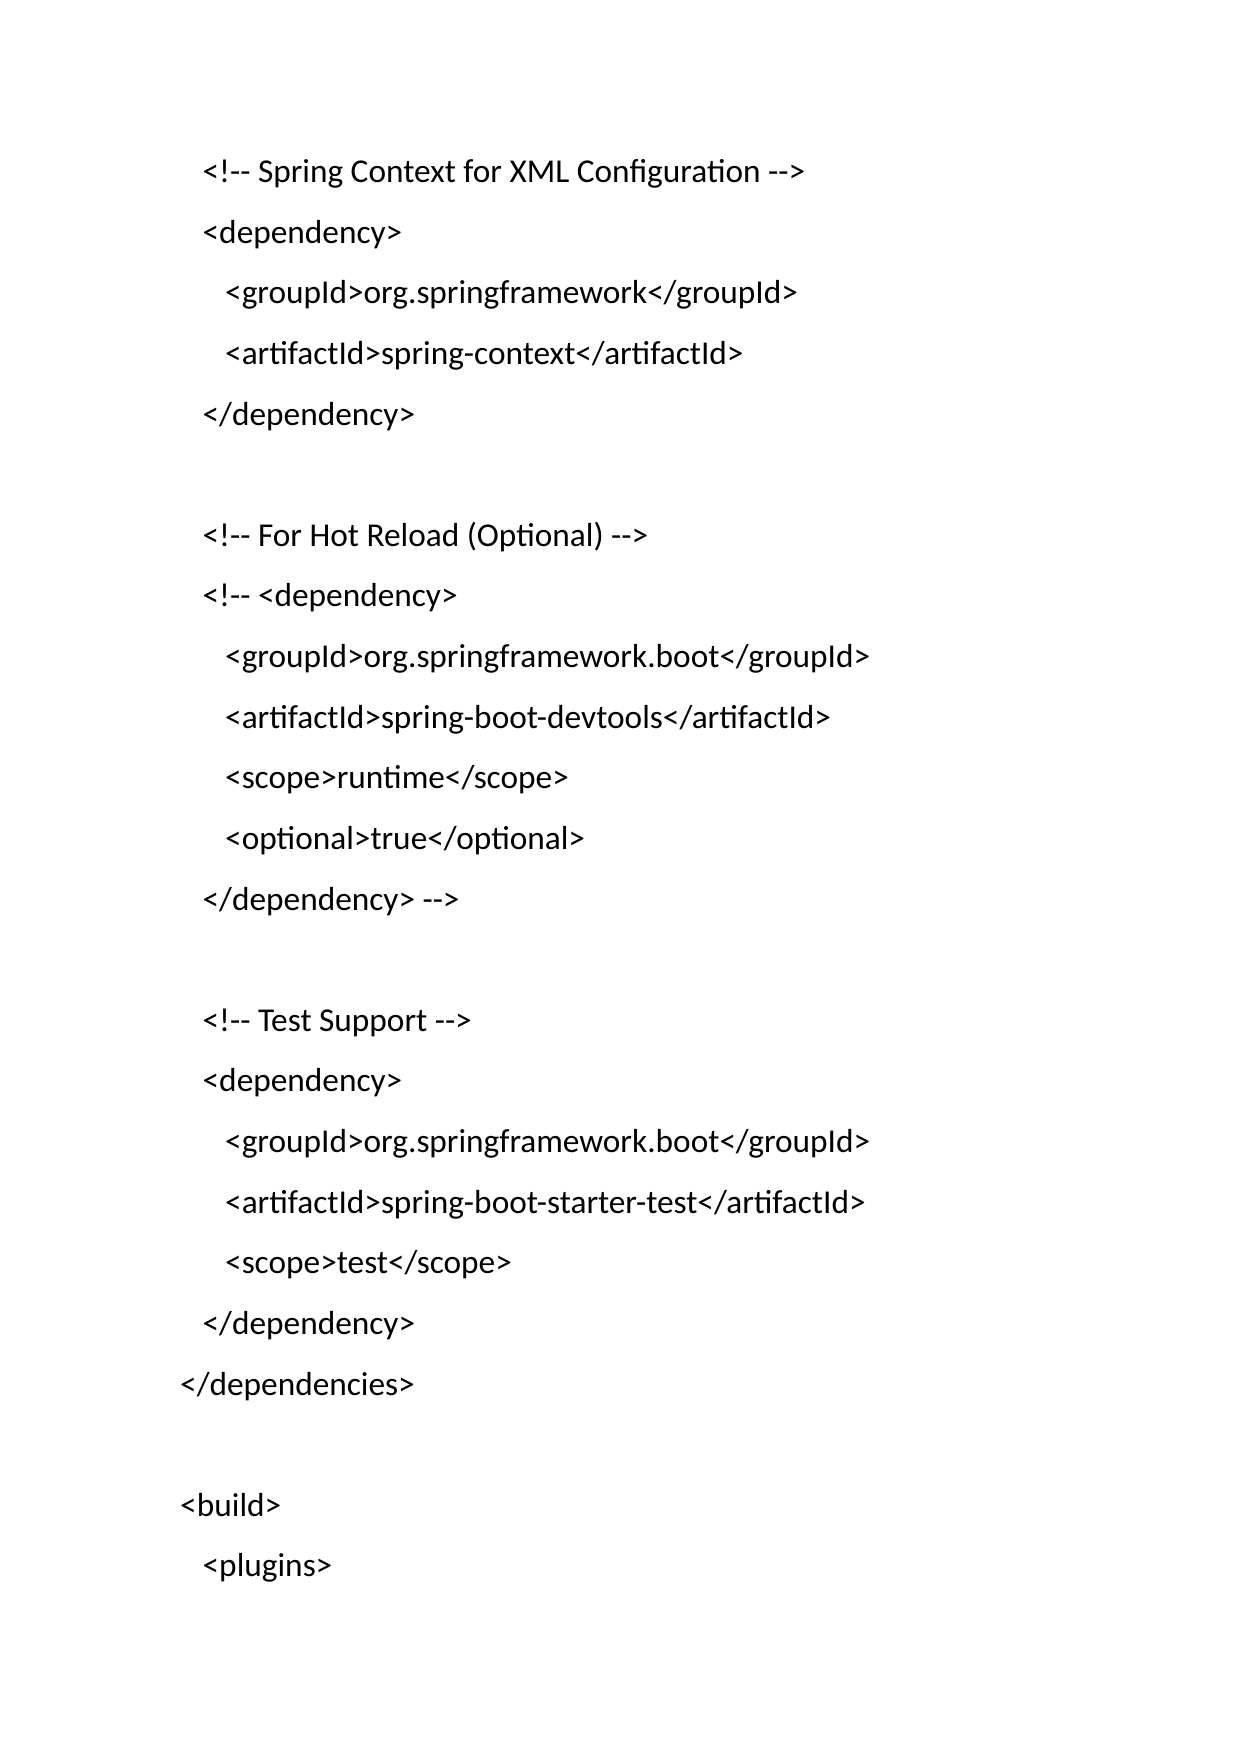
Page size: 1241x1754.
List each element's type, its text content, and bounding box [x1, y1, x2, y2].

text <scope>test</scope> [150, 1241, 1090, 1282]
text <dependency> [150, 1059, 1090, 1100]
text <groupId>org.springframework.boot</groupId> [150, 635, 1090, 676]
text <artifactId>spring-boot-starter-test</artifactId> [150, 1181, 1090, 1221]
text <optional>true</optional> [150, 817, 1090, 858]
text </dependency> [150, 392, 1090, 433]
text <build> [150, 1484, 1090, 1524]
text </dependency> [150, 1302, 1090, 1343]
text </dependencies> [150, 1362, 1090, 1403]
text <artifactId>spring-context</artifactId> [150, 332, 1090, 373]
text <artifactId>spring-boot-devtools</artifactId> [150, 696, 1090, 736]
text <dependency> [150, 211, 1090, 251]
text </dependency> --> [150, 877, 1090, 918]
text <!-- Test Support --> [150, 999, 1090, 1039]
text <scope>runtime</scope> [150, 756, 1090, 797]
text <!-- <dependency> [150, 574, 1090, 615]
text <!-- For Hot Reload (Optional) --> [150, 514, 1090, 554]
text <groupId>org.springframework</groupId> [150, 271, 1090, 312]
text <!-- Spring Context for XML Configuration --> [150, 150, 1090, 191]
text <plugins> [150, 1544, 1090, 1585]
text <groupId>org.springframework.boot</groupId> [150, 1120, 1090, 1161]
